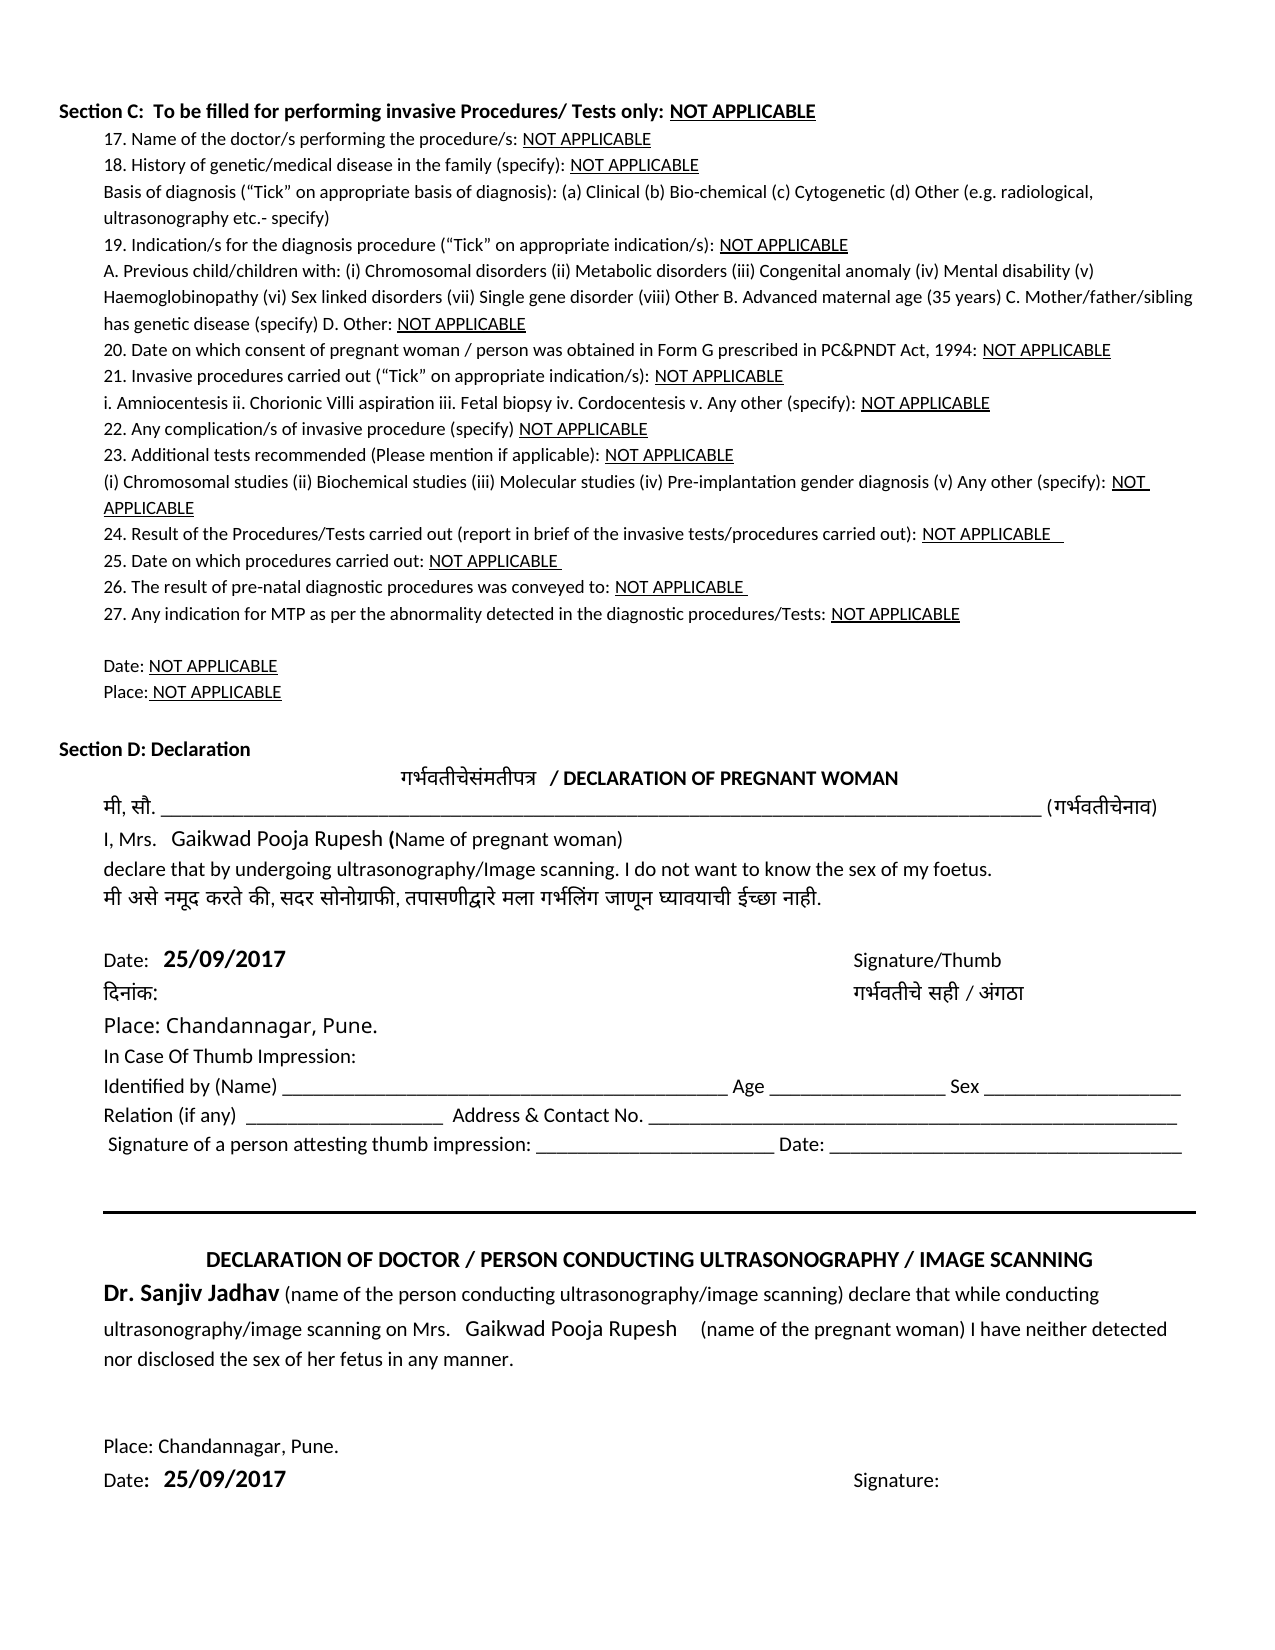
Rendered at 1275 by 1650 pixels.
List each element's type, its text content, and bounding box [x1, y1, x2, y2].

text In Case Of Thumb Impression: [103, 1044, 1196, 1069]
text 27. Any indication for MTP as per the abnormality detected in the diagnostic procedures/Tests: NOT APPLICABLE [103, 602, 1196, 624]
text 18. History of genetic/medical disease in the family (specify): NOT APPLICABLE [103, 154, 1196, 177]
text Relation (if any) ___________________ Address & Contact No. ___________________________________________________ [103, 1102, 1196, 1127]
text declare that by undergoing ultrasonography/Image scanning. I do not want to know the sex of my foetus. [103, 856, 1196, 881]
text Identified by (Name) ___________________________________________ Age _________________ Sex ___________________ [103, 1073, 1196, 1098]
text A. Previous child/children with: (i) Chromosomal disorders (ii) Metabolic disorders (iii) Congenital anomaly (iv) Mental disability (v) Haemoglobinopathy (vi) Sex linked disorders (vii) Single gene disorder (viii) Other B. Advanced maternal age (35 years) C. Mother/father/sibling has genetic disease (specify) D. Other: NOT APPLICABLE [103, 259, 1196, 335]
text (i) Chromosomal studies (ii) Biochemical studies (iii) Molecular studies (iv) Pre-implantation gender diagnosis (v) Any other (specify): NOT APPLICABLE [103, 470, 1196, 519]
text Date: Signature: [103, 1463, 1196, 1493]
text Section D: Declaration [59, 736, 1196, 762]
text मी, सौ. _____________________________________________________________________________________ (गर्भवतीचेनाव) [103, 794, 1196, 820]
text दिनांक: गर्भवतीचे सही / अंगठा [103, 978, 1196, 1007]
text Dr. Sanjiv Jadhav (name of the person conducting ultrasonography/image scanning) declare that while conducting ultrasonography/image scanning on Mrs. (name of the pregnant woman) I have neither detected nor disclosed the sex of her fetus in any manner. [103, 1277, 1196, 1372]
text Date: NOT APPLICABLE [103, 654, 1196, 677]
text 17. Name of the doctor/s performing the procedure/s: NOT APPLICABLE [103, 127, 1196, 150]
text Section C: To be filled for performing invasive Procedures/ Tests only: NOT APPLICABLE [0, 98, 1275, 123]
text 20. Date on which consent of pregnant woman / person was obtained in Form G prescribed in PC&PNDT Act, 1994: NOT APPLICABLE [103, 338, 1196, 361]
text Place: Chandannagar, Pune. [103, 1434, 1196, 1459]
text 22. Any complication/s of invasive procedure (specify) NOT APPLICABLE [103, 417, 1196, 440]
text मी असे नमूद करते की, सदर सोनोग्राफी, तपासणीद्वारे मला गर्भलिंग जाणून घ्यावयाची ईच्छा नाही. [103, 885, 1196, 911]
text 19. Indication/s for the diagnosis procedure (“Tick” on appropriate indication/s): NOT APPLICABLE [103, 233, 1196, 256]
text 25. Date on which procedures carried out: NOT APPLICABLE [103, 549, 1196, 572]
text DECLARATION OF DOCTOR / PERSON CONDUCTING ULTRASONOGRAPHY / IMAGE SCANNING [103, 1245, 1196, 1273]
text i. Amniocentesis ii. Chorionic Villi aspiration iii. Fetal biopsy iv. Cordocentesis v. Any other (specify): NOT APPLICABLE [103, 391, 1196, 414]
text 23. Additional tests recommended (Please mention if applicable): NOT APPLICABLE [103, 443, 1196, 466]
text Date: Signature/Thumb [103, 943, 1196, 974]
text Place: Chandannagar, Pune. [103, 1011, 1196, 1039]
text Signature of a person attesting thumb impression: _______________________ Date: __________________________________ [103, 1131, 1196, 1211]
text 26. The result of pre-natal diagnostic procedures was conveyed to: NOT APPLICABLE [103, 575, 1196, 598]
text I, Mrs. (Name of pregnant woman) [103, 824, 1196, 852]
text Place: NOT APPLICABLE [103, 681, 1196, 704]
text Basis of diagnosis (“Tick” on appropriate basis of diagnosis): (a) Clinical (b) Bio-chemical (c) Cytogenetic (d) Other (e.g. radiological, ultrasonography etc.- specify) [103, 180, 1196, 229]
text 24. Result of the Procedures/Tests carried out (report in brief of the invasive tests/procedures carried out): NOT APPLICABLE [103, 523, 1196, 546]
text गर्भवतीचेसंमतीपत्र / DECLARATION OF PREGNANT WOMAN [103, 765, 1196, 791]
text 21. Invasive procedures carried out (“Tick” on appropriate indication/s): NOT APPLICABLE [103, 364, 1196, 387]
